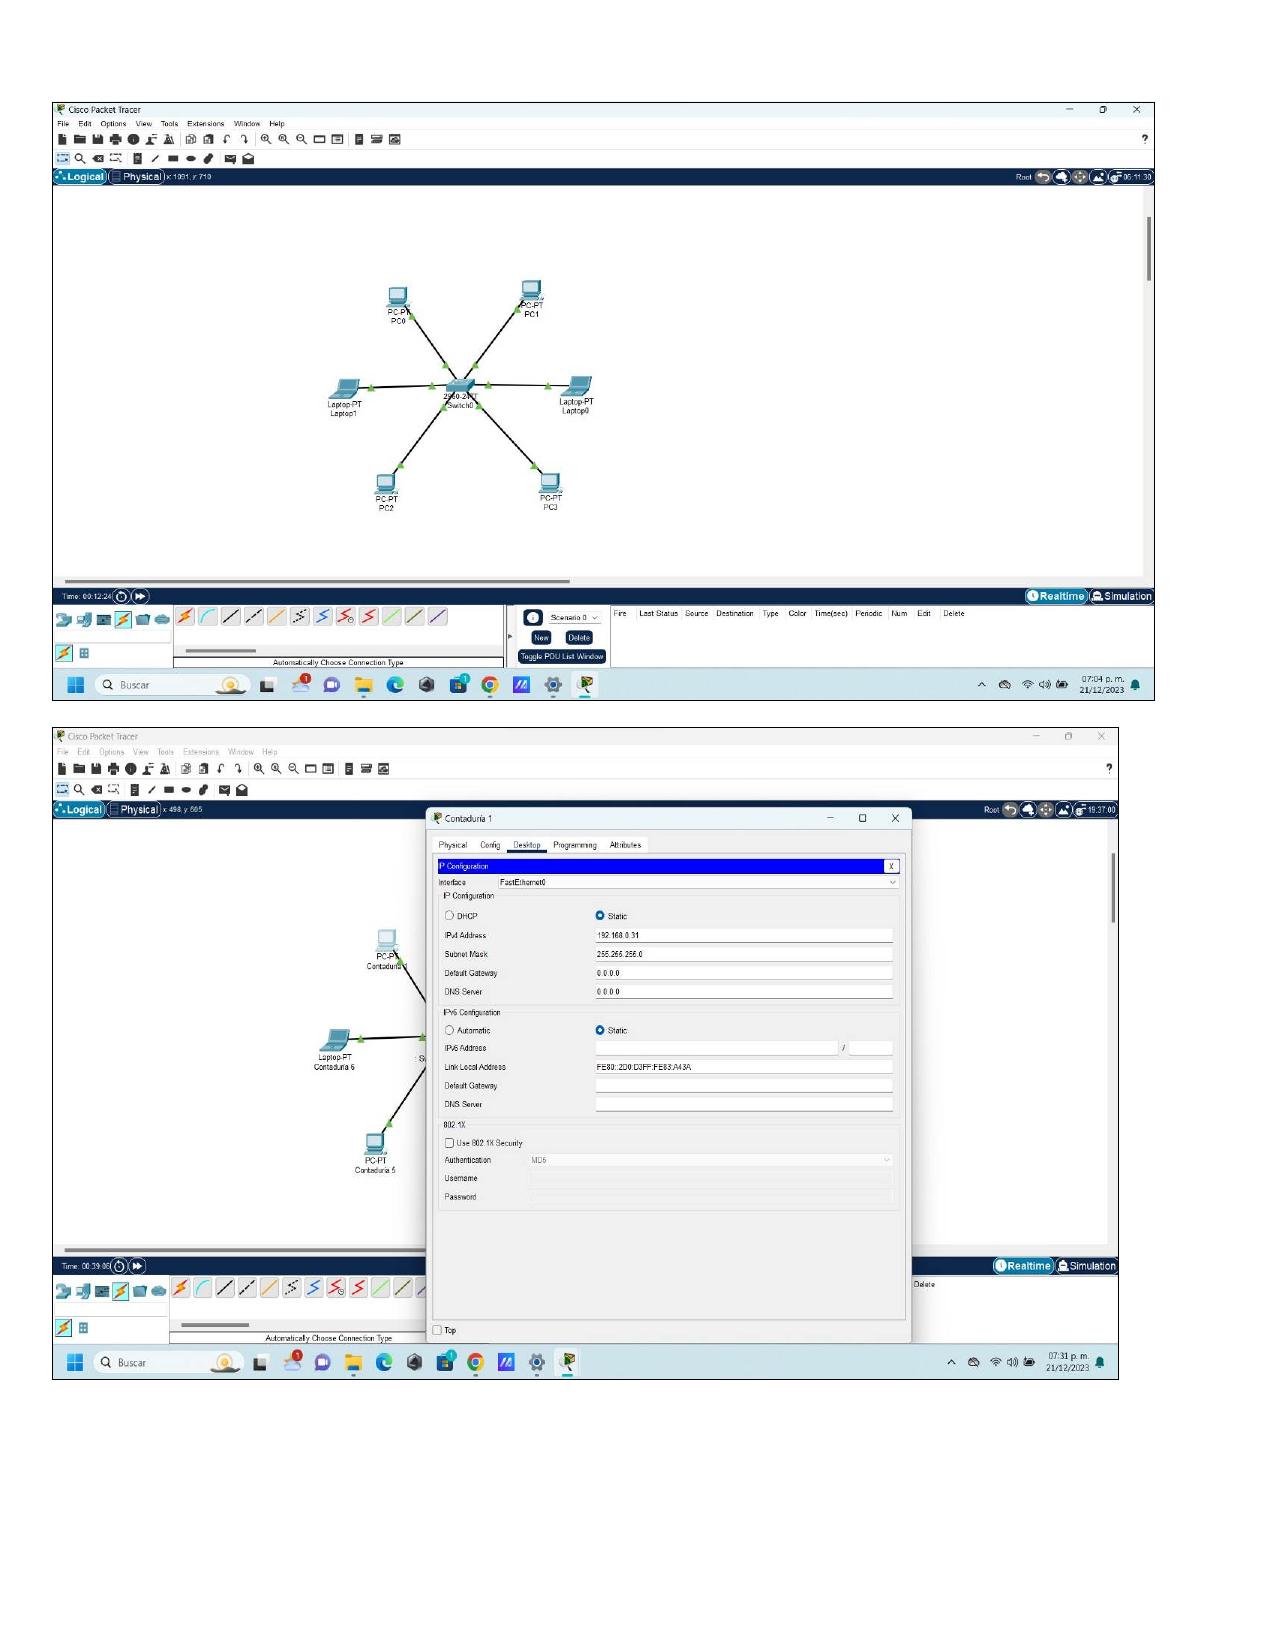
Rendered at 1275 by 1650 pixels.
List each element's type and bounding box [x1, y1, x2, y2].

picture [53, 728, 1118, 1379]
picture [53, 103, 1154, 700]
